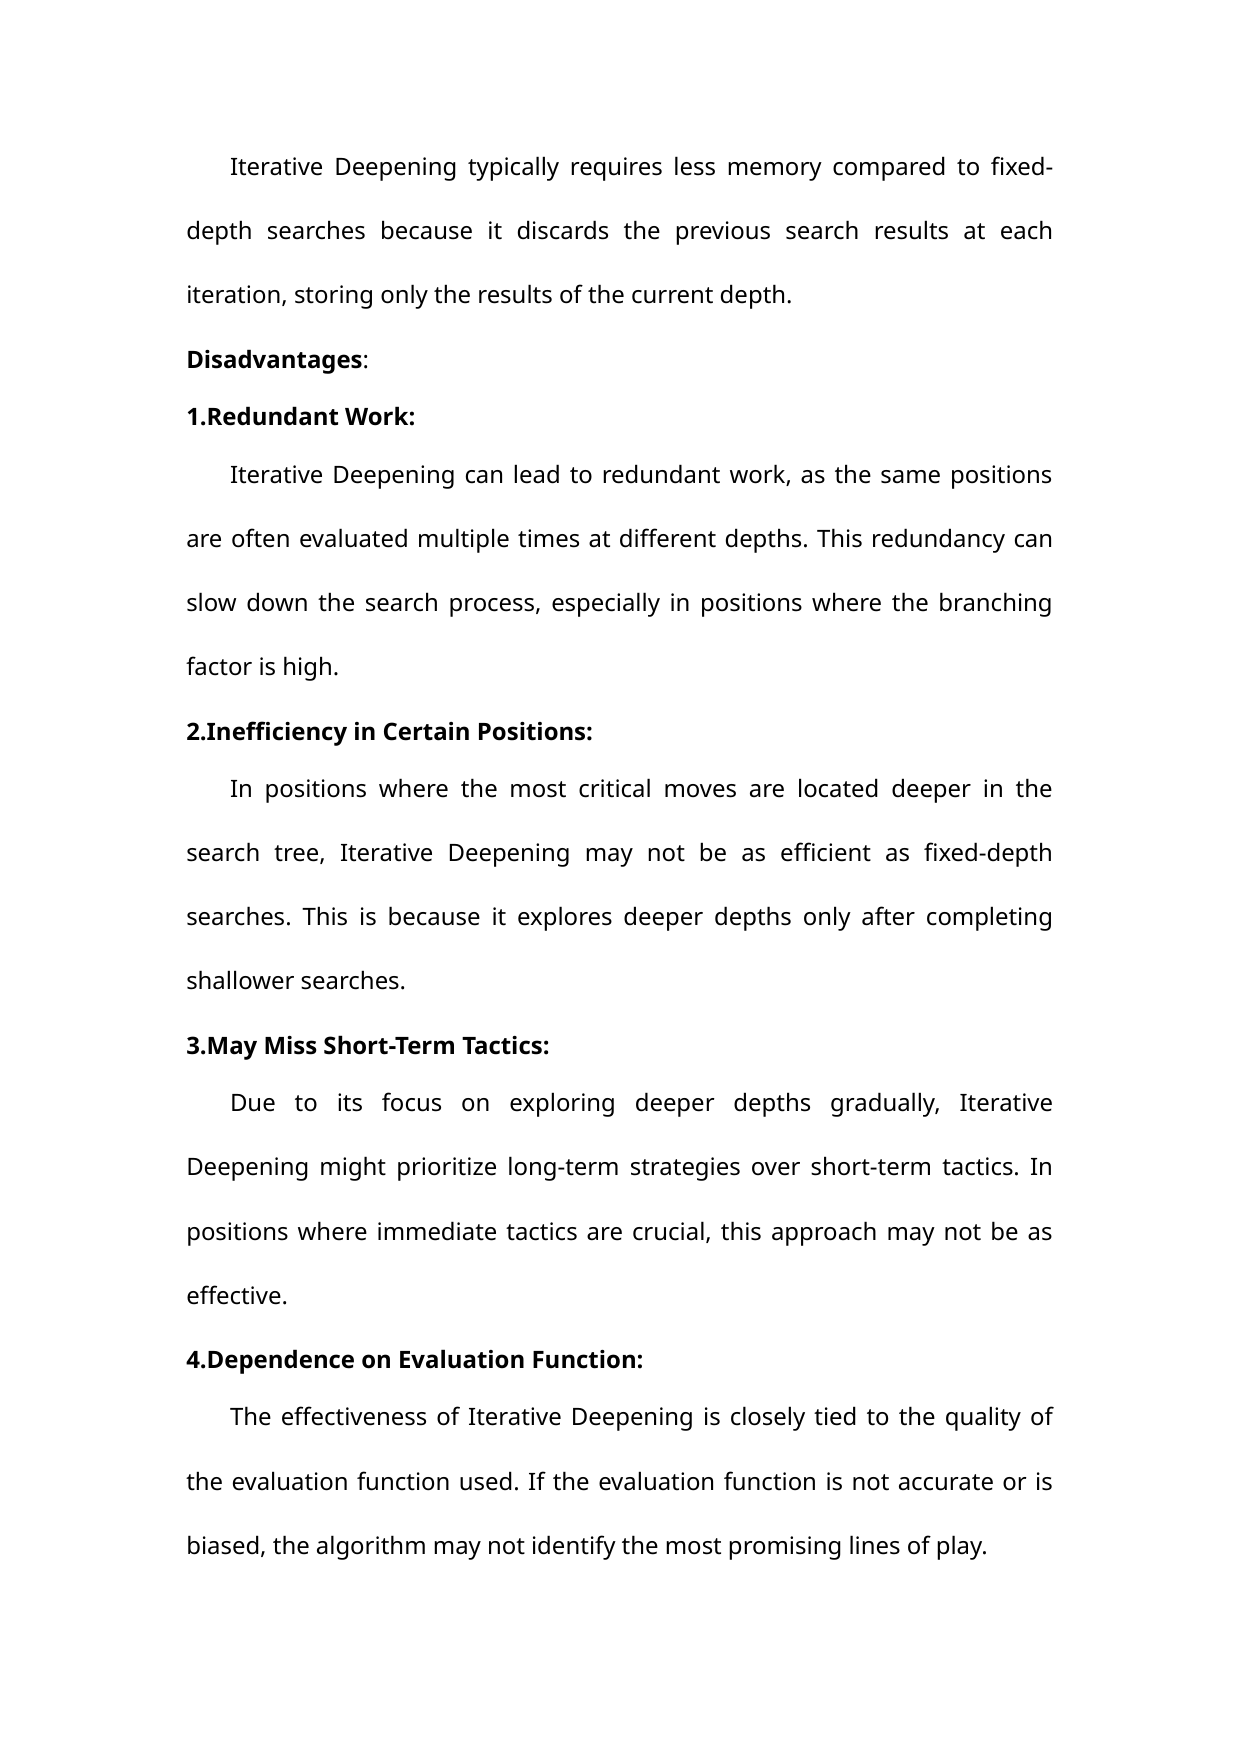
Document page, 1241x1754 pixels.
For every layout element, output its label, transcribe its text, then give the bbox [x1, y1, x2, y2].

text Iterative Deepening can lead to redundant work, as the same positions are often evaluated multiple times at different depths. This redundancy can slow down the search process, especially in positions where the branching factor is high. [186, 457, 1054, 682]
text Disadvantages: [186, 343, 1060, 375]
text 2.Inefficiency in Certain Positions: [186, 714, 1060, 747]
text 1.Redundant Work: [186, 400, 1060, 433]
text 4.Dependence on Evaluation Function: [186, 1343, 1060, 1376]
text In positions where the most critical moves are located deeper in the search tree, Iterative Deepening may not be as efficient as fixed-depth searches. This is because it explores deeper depths only after completing shallower searches. [186, 772, 1054, 997]
text Due to its focus on exploring deeper depths gradually, Iterative Deepening might prioritize long-term strategies over short-term tactics. In positions where immediate tactics are crucial, this approach may not be as effective. [186, 1086, 1054, 1311]
text The effectiveness of Iterative Deepening is closely tied to the quality of the evaluation function used. If the evaluation function is not accurate or is biased, the algorithm may not identify the most promising lines of play. [186, 1400, 1054, 1561]
text Iterative Deepening typically requires less memory compared to fixed-depth searches because it discards the previous search results at each iteration, storing only the results of the current depth. [186, 150, 1054, 311]
text 3.May Miss Short-Term Tactics: [186, 1029, 1060, 1061]
